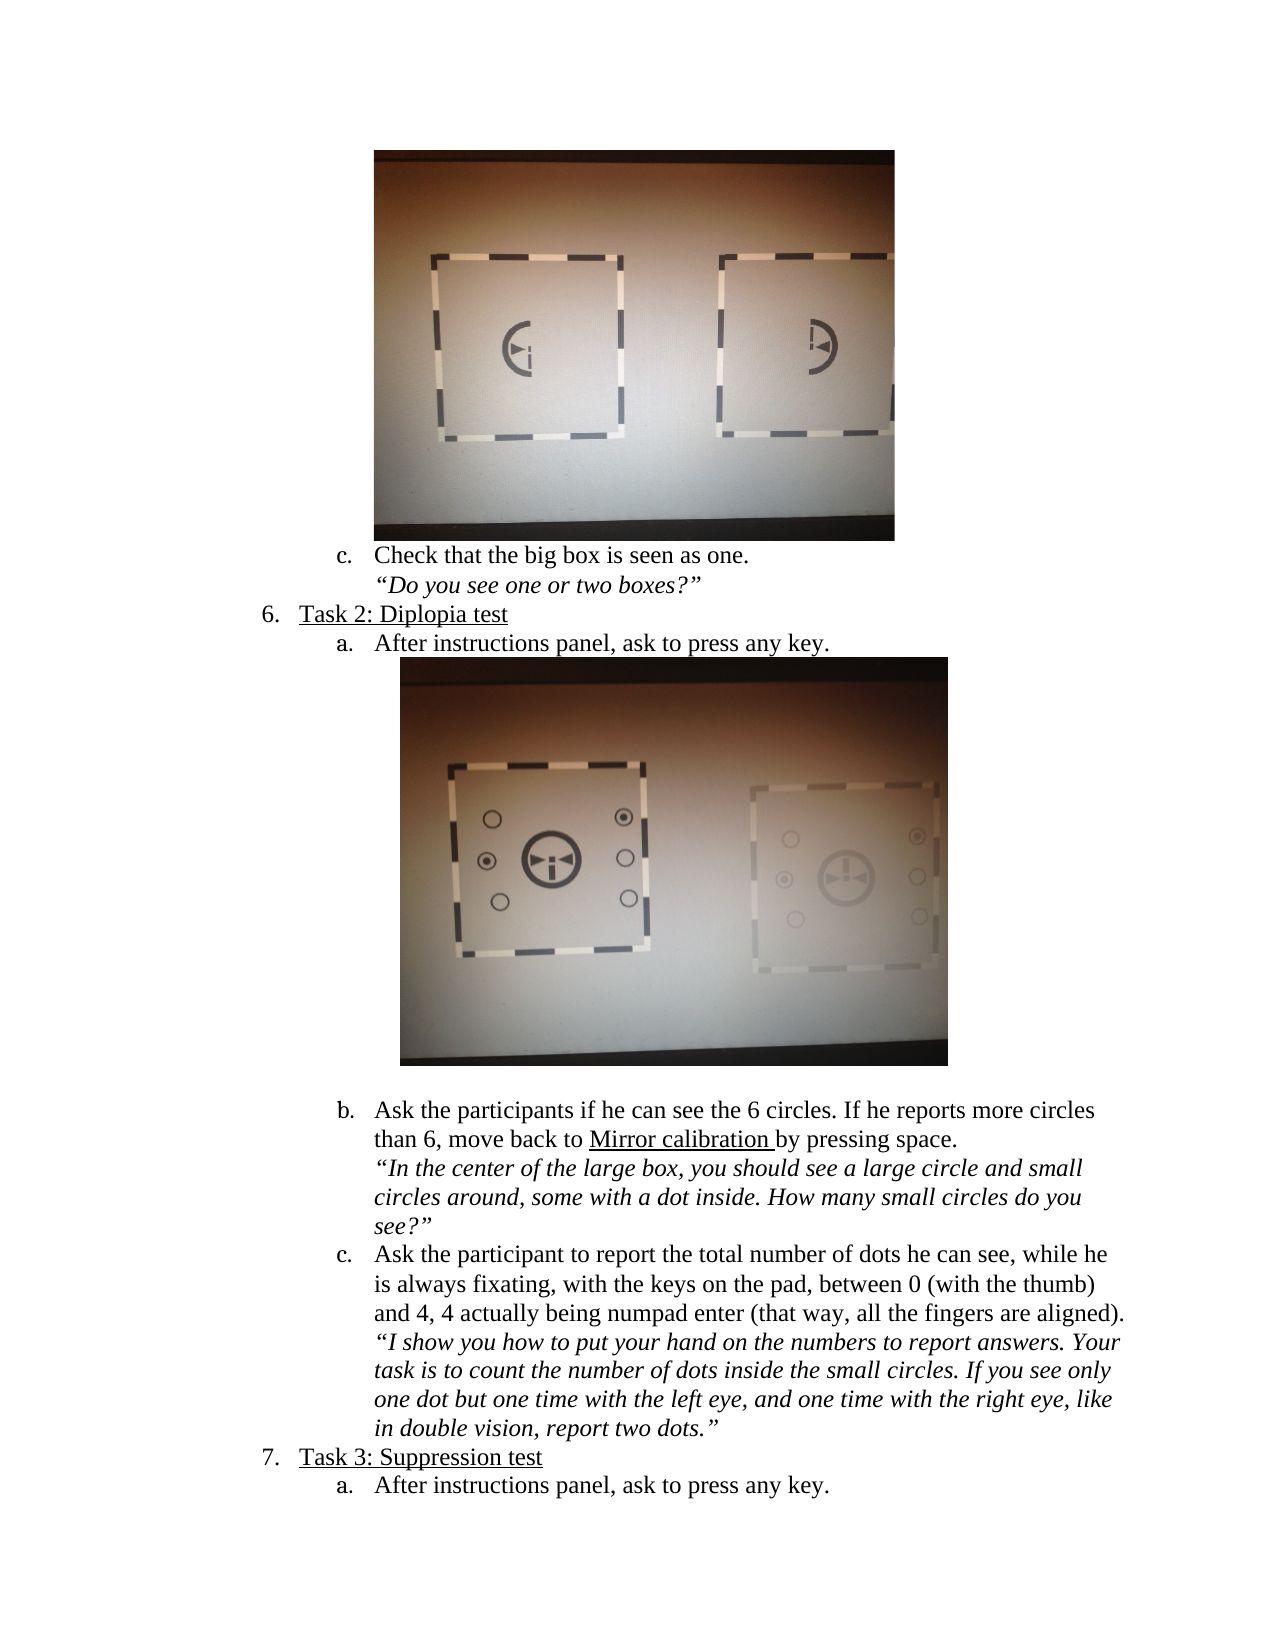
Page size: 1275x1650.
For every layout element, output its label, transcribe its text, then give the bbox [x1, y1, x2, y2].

list After instructions panel, ask to press any key. [336, 1470, 1125, 1500]
list Ask the participants if he can see the 6 circles. If he reports more circles than 6, move back to Mirror calibration by pressing space. [336, 1095, 1125, 1153]
list Check that the big box is seen as one. [336, 541, 1125, 570]
list Task 2: Diplopia test [261, 599, 1125, 628]
list “In the center of the large box, you should see a large circle and small circles around, some with a dot inside. How many small circles do you see?” [374, 1153, 1125, 1239]
list Task 3: Suppression test [261, 1442, 1125, 1470]
picture [400, 657, 948, 1066]
list Ask the participant to report the total number of dots he can see, while he is always fixating, with the keys on the pad, between 0 (with the thumb) and 4, 4 actually being numpad enter (that way, all the fingers are aligned). [336, 1239, 1125, 1327]
list “I show you how to put your hand on the numbers to report answers. Your task is to count the number of dots inside the small circles. If you see only one dot but one time with the left eye, and one time with the right eye, like in double vision, report two dots.” [374, 1327, 1125, 1442]
picture [373, 150, 895, 541]
list “Do you see one or two boxes?” [374, 570, 1125, 599]
list After instructions panel, ask to press any key. [336, 628, 1125, 657]
